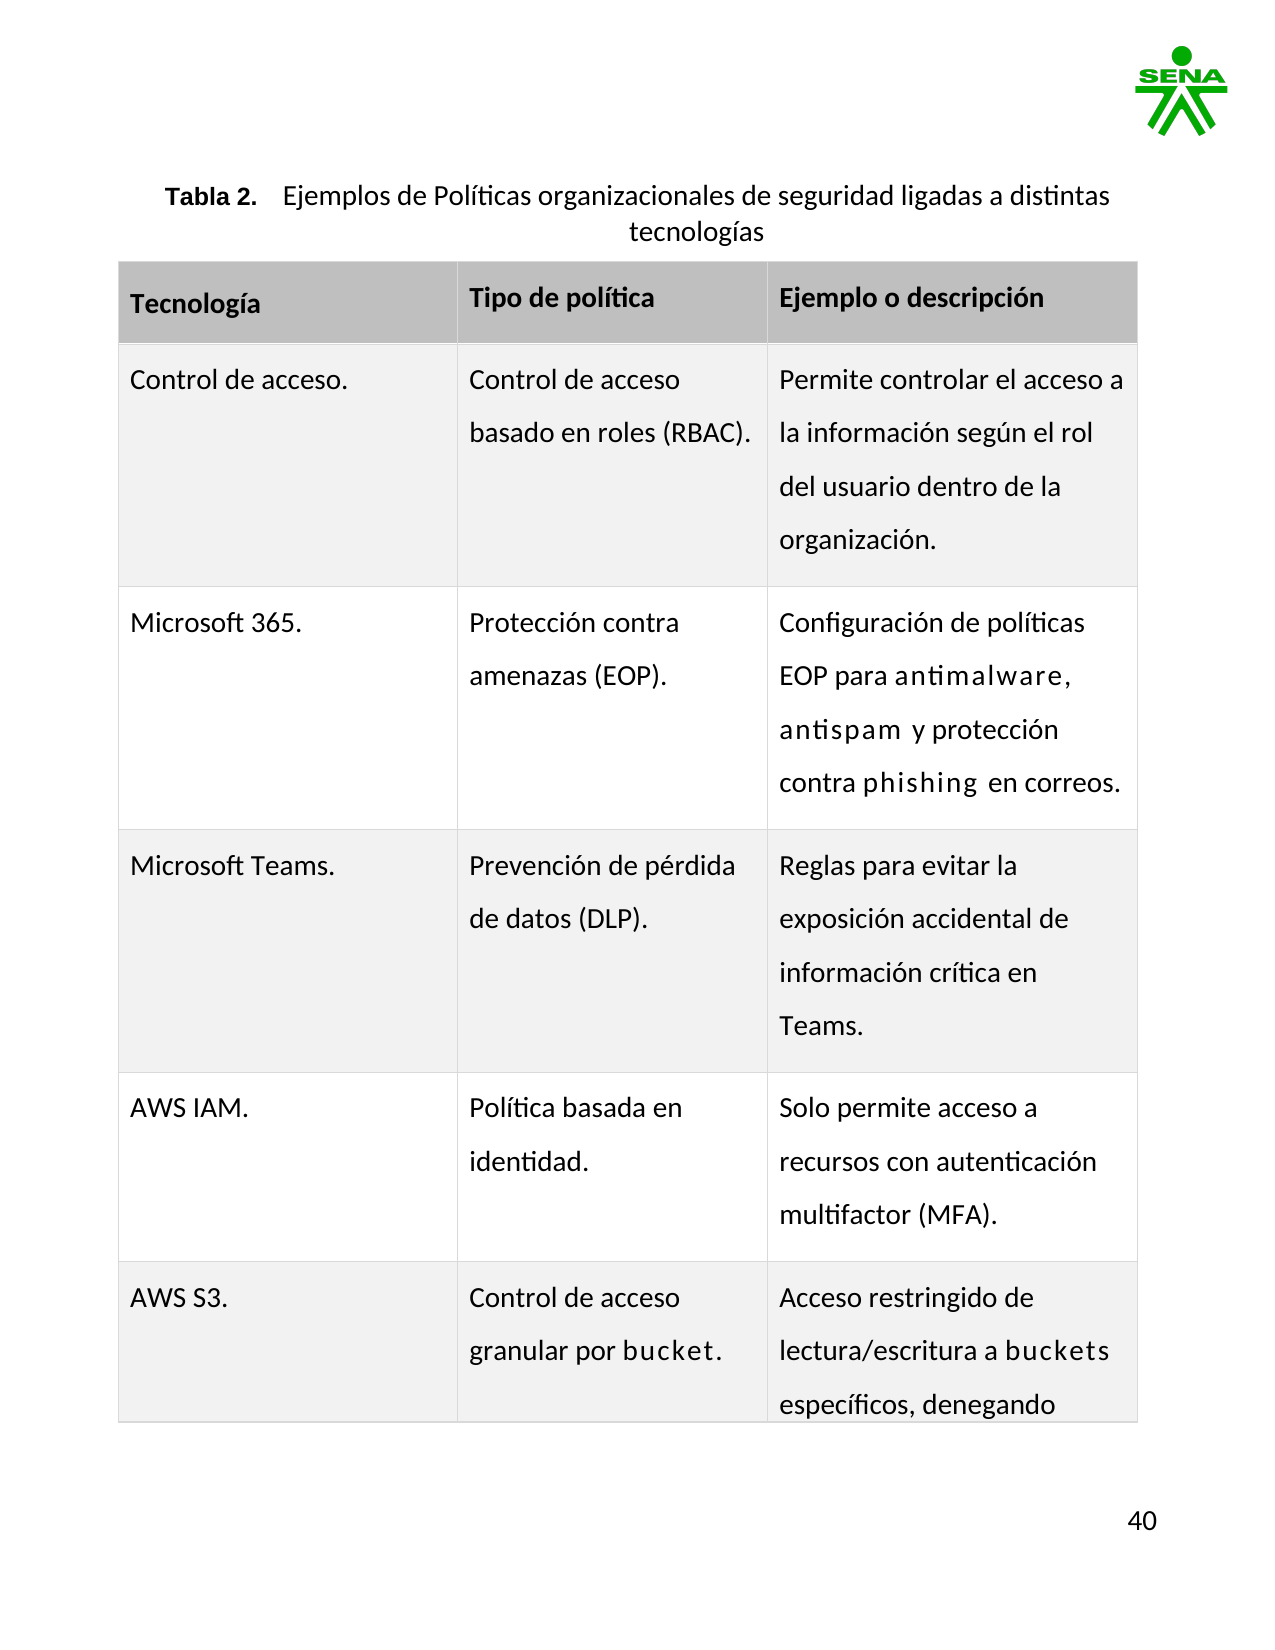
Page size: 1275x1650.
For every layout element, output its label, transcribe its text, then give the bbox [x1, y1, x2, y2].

table_cell Control de acceso. [119, 345, 457, 586]
table_cell Microsoft 365. [119, 587, 457, 829]
table_cell Control de acceso basado en roles (RBAC). [458, 345, 767, 586]
text Ejemplos de Políticas organizacionales de seguridad ligadas a distintas tecnologías [118, 177, 1157, 248]
table_header Tipo de política [458, 262, 767, 343]
table_cell AWS S3. [119, 1262, 457, 1421]
table_cell Prevención de pérdida de datos (DLP). [458, 830, 767, 1072]
table_header Tecnología [119, 262, 457, 343]
table_cell Reglas para evitar la exposición accidental de información crítica en Teams. [768, 830, 1137, 1072]
table_header Ejemplo o descripción [768, 262, 1137, 343]
table_cell Microsoft Teams. [119, 830, 457, 1072]
table_cell Acceso restringido de lectura/escritura a buckets específicos, denegando acceso sin MFA. [768, 1262, 1137, 1421]
table_cell Solo permite acceso a recursos con autenticación multifactor (MFA). [768, 1073, 1137, 1261]
picture [1135, 46, 1228, 136]
table_cell Permite controlar el acceso a la información según el rol del usuario dentro de la organización. [768, 345, 1137, 586]
table_cell Control de acceso granular por bucket. [458, 1262, 767, 1421]
table_cell Configuración de políticas EOP para antimalware, antispam y protección contra phishing en correos. [768, 587, 1137, 829]
table_cell Protección contra amenazas (EOP). [458, 587, 767, 829]
table_cell Política basada en identidad. [458, 1073, 767, 1261]
table_cell AWS IAM. [119, 1073, 457, 1261]
